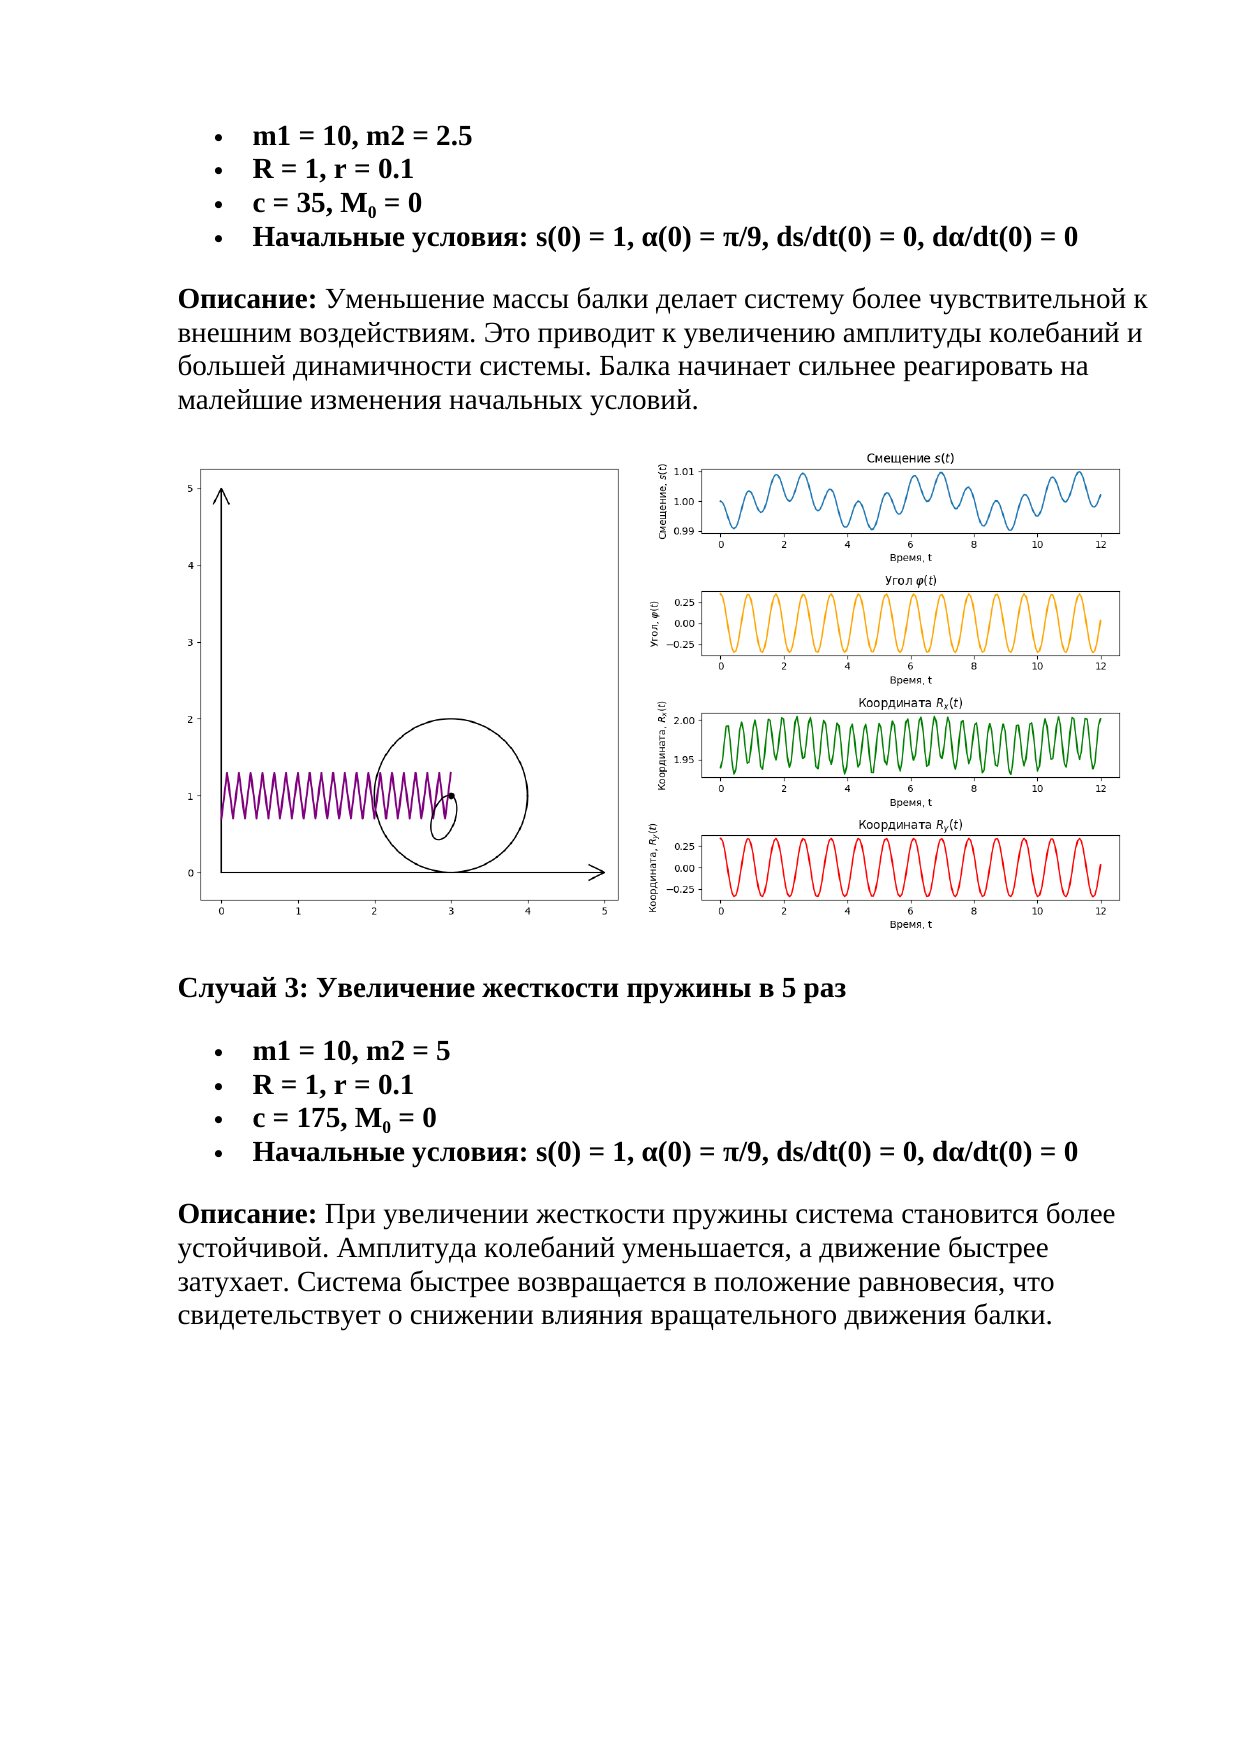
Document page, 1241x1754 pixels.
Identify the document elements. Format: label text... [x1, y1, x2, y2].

list m1 = 10, m2 = 2.5 [215, 118, 1152, 152]
text Описание: При увеличении жесткости пружины система становится более устойчивой. Амплитуда колебаний уменьшается, а движение быстрее затухает. Система быстрее возвращается в положение равновесия, что свидетельствует о снижении влияния вращательного движения балки. [177, 1197, 1152, 1331]
list m1 = 10, m2 = 5 [215, 1033, 1152, 1067]
list c = 175, M₀ = 0 [215, 1100, 1152, 1134]
list Начальные условия: s(0) = 1, α(0) = π/9, ds/dt(0) = 0, dα/dt(0) = 0 [215, 1134, 1152, 1167]
list R = 1, r = 0.1 [215, 1067, 1152, 1100]
picture [177, 444, 1152, 942]
list Начальные условия: s(0) = 1, α(0) = π/9, ds/dt(0) = 0, dα/dt(0) = 0 [215, 219, 1152, 252]
list R = 1, r = 0.1 [215, 152, 1152, 185]
list c = 35, M₀ = 0 [215, 185, 1152, 219]
subtitle Случай 3: Увеличение жесткости пружины в 5 раз [177, 971, 1152, 1004]
text Описание: Уменьшение массы балки делает систему более чувствительной к внешним воздействиям. Это приводит к увеличению амплитуды колебаний и большей динамичности системы. Балка начинает сильнее реагировать на малейшие изменения начальных условий. [177, 281, 1152, 416]
